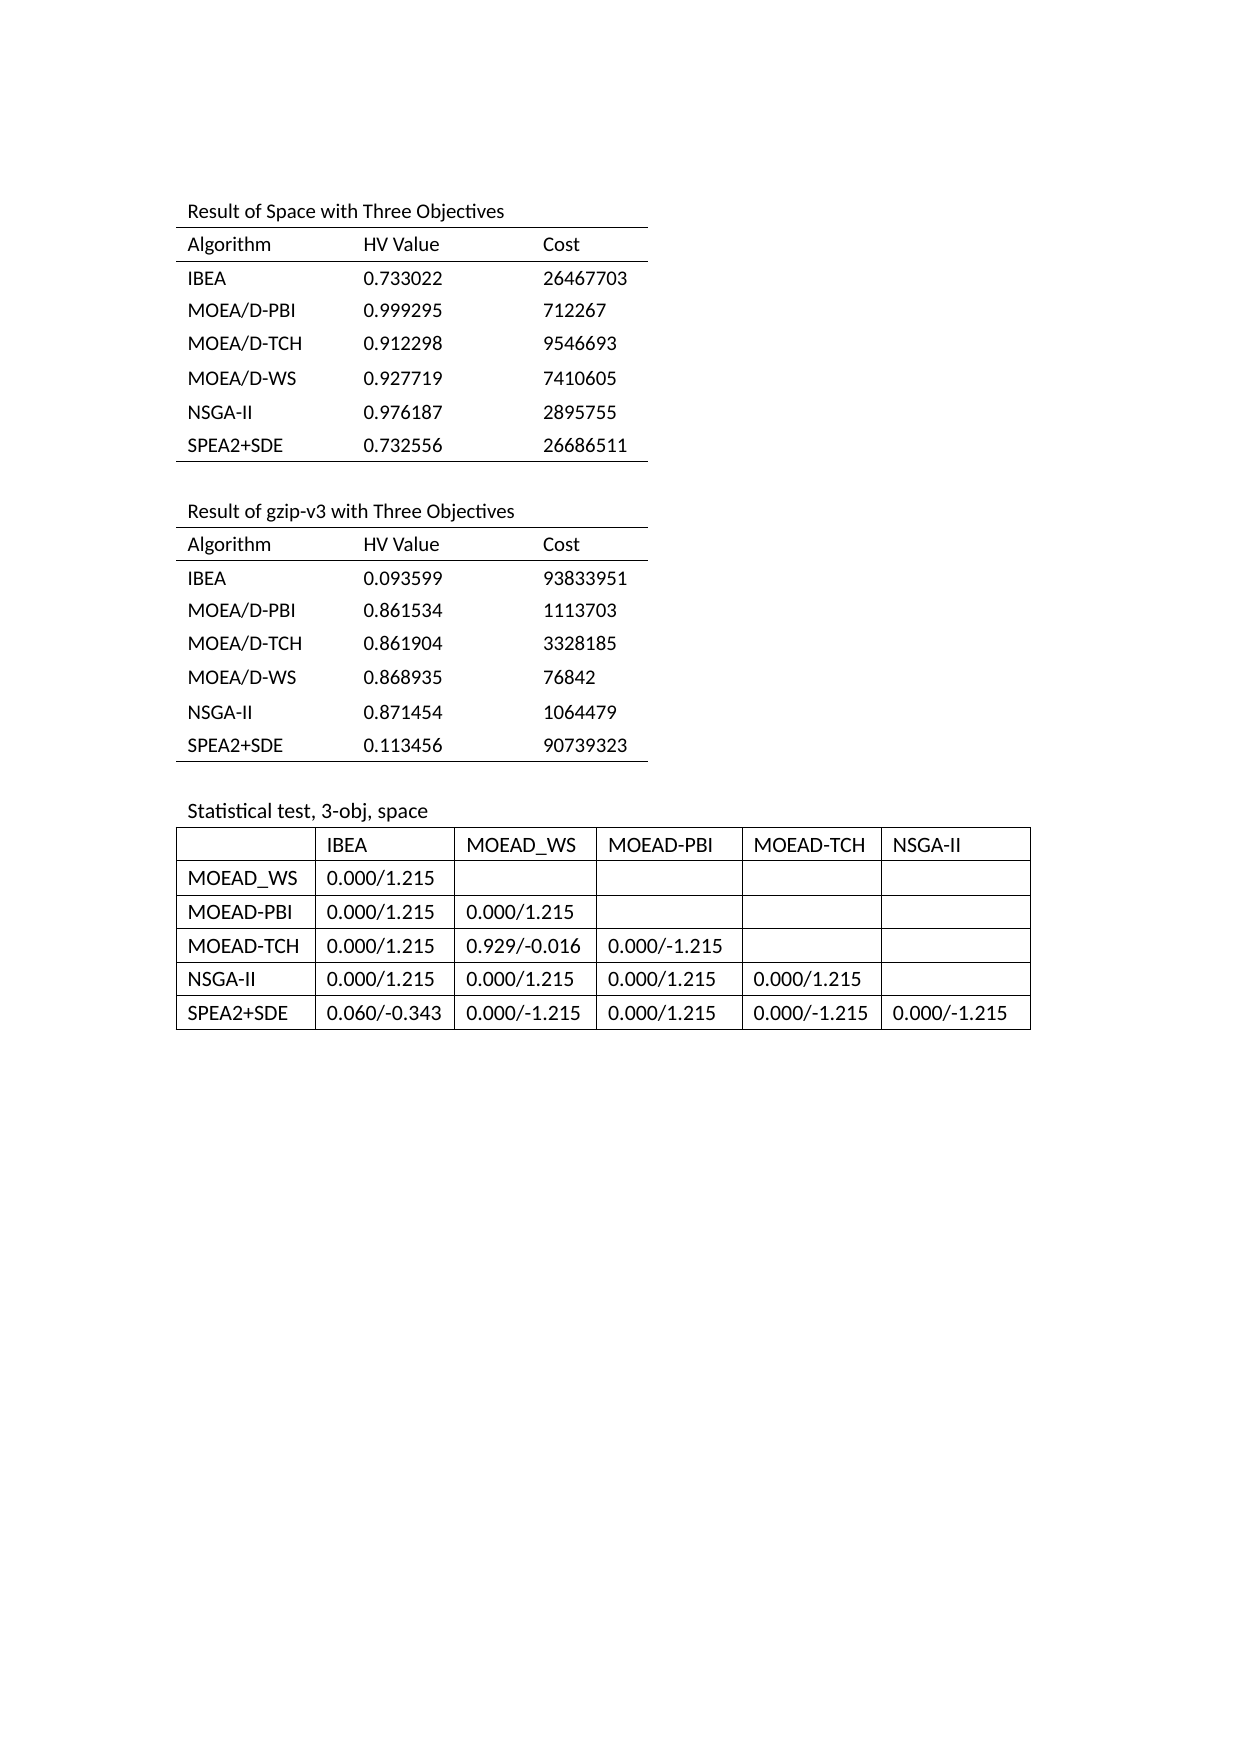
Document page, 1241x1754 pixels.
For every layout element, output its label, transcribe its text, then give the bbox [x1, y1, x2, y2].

table_cell [882, 929, 1030, 962]
table_cell [882, 896, 1030, 928]
table_cell 0.927719 [352, 359, 532, 396]
table_cell 90739323 [532, 728, 647, 761]
table_cell NSGA-II [176, 696, 352, 728]
table_cell [882, 963, 1030, 995]
table_cell MOEA/D-WS [176, 659, 352, 696]
table_cell 0.000/1.215 [597, 996, 742, 1029]
table_cell 0.000/1.215 [316, 861, 454, 894]
table_cell 0.871454 [352, 696, 532, 728]
table_cell 0.000/1.215 [455, 963, 596, 995]
table_cell 1064479 [532, 696, 647, 728]
table_cell [743, 861, 881, 894]
table_header Cost [532, 228, 647, 261]
table_cell [743, 896, 881, 928]
table_cell [743, 929, 881, 962]
table_cell 9546693 [532, 327, 647, 359]
table_cell 0.861534 [352, 594, 532, 626]
table_header [177, 828, 315, 860]
table_header HV Value [352, 528, 532, 560]
table_header MOEAD-TCH [743, 828, 881, 860]
table_cell 0.732556 [352, 428, 532, 461]
table_cell MOEA/D-WS [176, 359, 352, 396]
table_cell MOEA/D-PBI [176, 594, 352, 626]
table_cell MOEA/D-TCH [176, 626, 352, 659]
table_cell SPEA2+SDE [176, 428, 352, 461]
table_cell 0.912298 [352, 327, 532, 359]
table_cell [455, 861, 596, 894]
table_cell IBEA [176, 561, 352, 594]
table_cell 0.000/1.215 [597, 963, 742, 995]
table_cell 0.000/1.215 [316, 963, 454, 995]
table_cell [882, 861, 1030, 894]
table_cell 26467703 [532, 262, 647, 294]
table_cell 0.733022 [352, 262, 532, 294]
table_cell 0.999295 [352, 294, 532, 327]
table_cell [597, 861, 742, 894]
table_header HV Value [352, 228, 532, 261]
table_cell 1113703 [532, 594, 647, 626]
table_cell 0.000/-1.215 [743, 996, 881, 1029]
table_cell 0.113456 [352, 728, 532, 761]
table_cell 0.868935 [352, 659, 532, 696]
table_cell 0.976187 [352, 396, 532, 428]
table_cell MOEA/D-PBI [176, 294, 352, 327]
table_cell 0.861904 [352, 626, 532, 659]
text Statistical test, 3-obj, space [187, 794, 1053, 827]
table_header NSGA-II [882, 828, 1030, 860]
table_cell MOEAD-PBI [177, 896, 315, 928]
table_cell 26686511 [532, 428, 647, 461]
table_cell 0.000/-1.215 [597, 929, 742, 962]
table_cell NSGA-II [177, 963, 315, 995]
table_cell 0.000/1.215 [316, 929, 454, 962]
table_cell MOEA/D-TCH [176, 327, 352, 359]
table_cell 0.093599 [352, 561, 532, 594]
table_header Algorithm [176, 228, 352, 261]
table_cell MOEAD_WS [177, 861, 315, 894]
table_cell [597, 896, 742, 928]
table_cell MOEAD-TCH [177, 929, 315, 962]
table_header Algorithm [176, 528, 352, 560]
table_cell IBEA [176, 262, 352, 294]
table_cell 0.000/1.215 [743, 963, 881, 995]
table_cell 0.060/-0.343 [316, 996, 454, 1029]
table_cell 0.000/1.215 [316, 896, 454, 928]
table_cell 0.000/1.215 [455, 896, 596, 928]
table_header MOEAD_WS [455, 828, 596, 860]
table_cell 3328185 [532, 626, 647, 659]
table_header Cost [532, 528, 647, 560]
table_cell 76842 [532, 659, 647, 696]
table_cell SPEA2+SDE [177, 996, 315, 1029]
table_cell 2895755 [532, 396, 647, 428]
table_cell 7410605 [532, 359, 647, 396]
table_cell 712267 [532, 294, 647, 327]
text Result of Space with Three Objectives [187, 194, 1053, 227]
text Result of gzip-v3 with Three Objectives [187, 494, 1053, 527]
table_header IBEA [316, 828, 454, 860]
table_cell SPEA2+SDE [176, 728, 352, 761]
table_cell 93833951 [532, 561, 647, 594]
table_cell 0.000/-1.215 [882, 996, 1030, 1029]
table_header MOEAD-PBI [597, 828, 742, 860]
table_cell 0.929/-0.016 [455, 929, 596, 962]
table_cell 0.000/-1.215 [455, 996, 596, 1029]
table_cell NSGA-II [176, 396, 352, 428]
